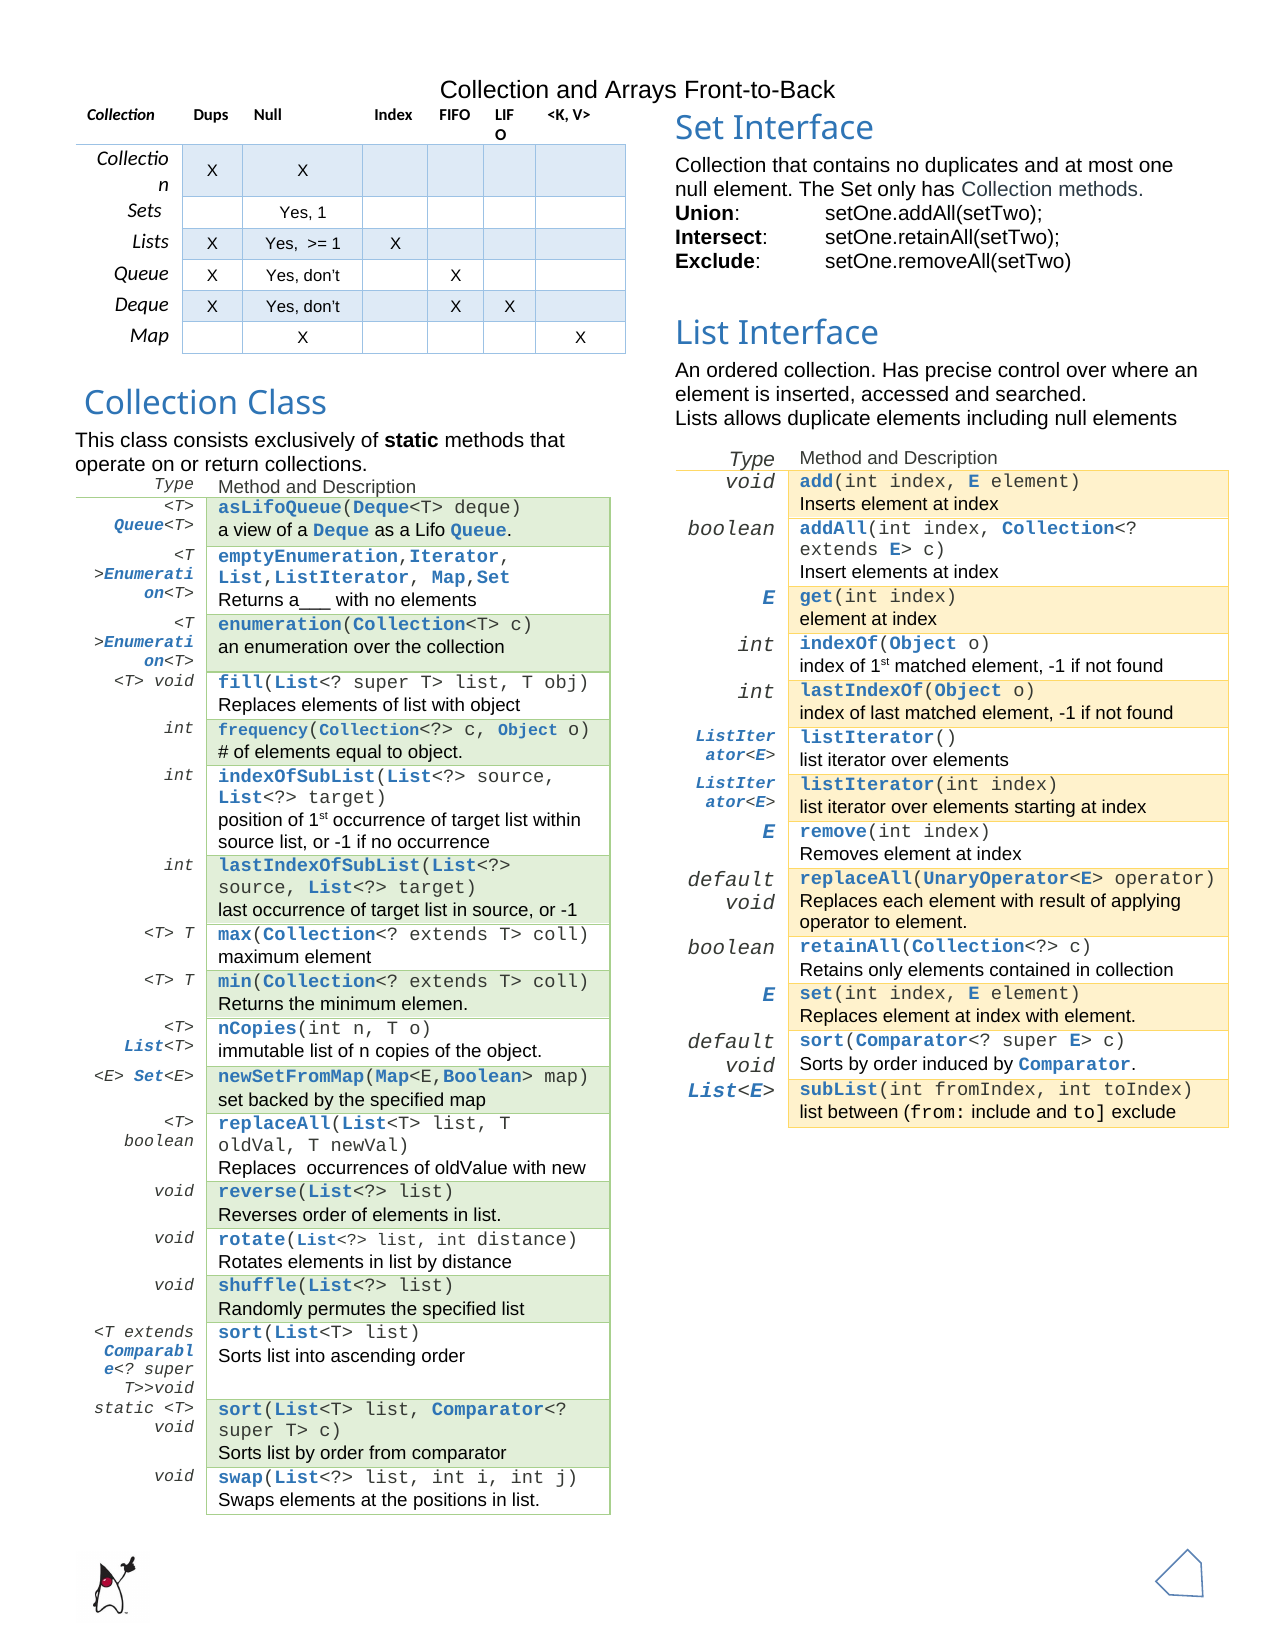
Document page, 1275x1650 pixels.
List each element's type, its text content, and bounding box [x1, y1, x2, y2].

table_cell [363, 260, 427, 290]
table_cell X [363, 229, 427, 259]
table_cell void [76, 1228, 206, 1275]
table_cell Yes, don’t [243, 260, 362, 290]
table_cell addAll(int index, Collection<? extends E> c) Insert elements at index [789, 519, 1228, 586]
table_cell retainAll(Collection<?> c) Retains only elements contained in collection [789, 937, 1228, 983]
table_header Type [76, 475, 207, 497]
table_cell sort(Comparator<? super E> c) Sorts by order induced by Comparator. [789, 1031, 1228, 1079]
table_cell Yes, don’t [243, 291, 362, 321]
table_cell Yes, 1 [243, 197, 362, 227]
table_cell X [484, 291, 535, 321]
table_cell <T>Enumeration<T> [76, 614, 206, 671]
table_cell <T> void [76, 671, 206, 718]
table_header Collection [76, 104, 182, 144]
table_cell [363, 145, 427, 196]
text This class consists exclusively of static methods that operate on or return collections. [75, 427, 600, 475]
table_cell Map [76, 321, 182, 352]
table_cell <T> boolean [76, 1113, 206, 1181]
table_cell [428, 145, 483, 196]
table_cell shuffle(List<?> list) Randomly permutes the specified list [207, 1276, 609, 1322]
text Exclude: setOne.removeAll(setTwo) [675, 248, 1200, 272]
table_cell E [676, 821, 788, 867]
picture [75, 1551, 151, 1623]
table_header Index [363, 104, 428, 144]
table_cell ListIterator<E> [676, 727, 788, 773]
table_cell [536, 291, 625, 321]
table_cell void [76, 1181, 206, 1228]
table_header Method and Description [788, 446, 1229, 470]
table_cell remove(int index) Removes element at index [789, 822, 1228, 867]
table_cell [536, 260, 625, 290]
table_cell X [183, 260, 242, 290]
table_cell X [183, 145, 242, 196]
table_cell subList(int fromIndex, int toIndex) list between (from: include and to] exclude [789, 1080, 1228, 1127]
table_cell Deque [76, 290, 182, 321]
table_cell void [76, 1467, 206, 1514]
table_cell Collection [76, 145, 182, 196]
table_cell boolean [676, 518, 788, 586]
table_cell indexOfSubList(List<?> source, List<?> target) position of 1st occurrence of target list within source list, or -1 if no occurrence [207, 766, 609, 855]
table_cell set(int index, E element) Replaces element at index with element. [789, 984, 1228, 1030]
table_cell fill(List<? super T> list, T obj) Replaces elements of list with object [207, 673, 609, 718]
table_cell listIterator() list iterator over elements [789, 728, 1228, 773]
subtitle Set Interface [675, 104, 1200, 149]
table_cell max(Collection<? extends T> coll) maximum element [207, 925, 609, 970]
table_cell [536, 197, 625, 227]
table_cell add(int index, E element) Inserts element at index [789, 471, 1228, 517]
text Union: setOne.addAll(setTwo); [675, 201, 1200, 224]
table_cell [484, 322, 535, 352]
table_header Method and Description [207, 475, 610, 497]
subtitle Collection Class [75, 378, 600, 424]
table_cell [428, 197, 483, 227]
table_cell int [676, 680, 788, 727]
table_cell newSetFromMap(Map<E,Boolean> map) set backed by the specified map [207, 1067, 609, 1113]
table_cell [363, 322, 427, 352]
table_header Dups [182, 104, 242, 144]
table_cell <T> T [76, 924, 206, 970]
table_header LIFO [484, 104, 536, 144]
table_header FIFO [428, 104, 483, 144]
table_cell frequency(Collection<?> c, Object o) # of elements equal to object. [207, 720, 609, 765]
table_cell default void [676, 868, 788, 936]
table_cell int [676, 633, 788, 679]
table_cell lastIndexOfSubList(List<?> source, List<?> target) last occurrence of target list in source, or -1 [207, 856, 609, 923]
table_cell X [428, 291, 483, 321]
table_cell lastIndexOf(Object o) index of last matched element, -1 if not found [789, 681, 1228, 727]
table_cell [183, 197, 242, 227]
table_cell [484, 197, 535, 227]
table_cell X [243, 145, 362, 196]
table_cell swap(List<?> list, int i, int j) Swaps elements at the positions in list. [207, 1468, 609, 1514]
table_cell X [428, 260, 483, 290]
table_cell min(Collection<? extends T> coll) Returns the minimum elemen. [207, 971, 609, 1017]
subtitle List Interface [675, 309, 1200, 354]
table_cell [484, 145, 535, 196]
table_cell Yes, >= 1 [243, 229, 362, 259]
table_cell listIterator(int index) list iterator over elements starting at index [789, 775, 1228, 821]
table_cell X [183, 291, 242, 321]
table_cell asLifoQueue(Deque<T> deque) a view of a Deque as a Lifo Queue. [207, 498, 609, 546]
table_cell [183, 322, 242, 352]
table_cell void [76, 1275, 206, 1322]
table_cell replaceAll(List<T> list, T oldVal, T newVal) Replaces occurrences of oldValue with new [207, 1114, 609, 1181]
table_cell rotate(List<?> list, int distance) Rotates elements in list by distance [207, 1229, 609, 1275]
table_cell nCopies(int n, T o) immutable list of n copies of the object. [207, 1019, 609, 1066]
text Lists allows duplicate elements including null elements [675, 406, 1200, 430]
table_cell boolean [676, 936, 788, 983]
table_cell void [676, 471, 788, 517]
table_cell List<E> [676, 1079, 788, 1127]
table_header Null [243, 104, 363, 144]
table_cell sort(List<T> list) Sorts list into ascending order [207, 1323, 609, 1399]
table_cell default void [676, 1030, 788, 1079]
table_cell [484, 260, 535, 290]
table_cell ListIterator<E> [676, 774, 788, 821]
table_cell <T> Queue<T> [76, 498, 206, 546]
table_cell [363, 291, 427, 321]
table_cell [363, 197, 427, 227]
table_header Type [676, 446, 788, 470]
table_cell <T> T [76, 970, 206, 1017]
table_cell emptyEnumeration,Iterator, List,ListIterator, Map,Set Returns a___ with no elements [207, 547, 609, 614]
table_cell [428, 322, 483, 352]
table_cell int [76, 855, 206, 923]
text Intersect: setOne.retainAll(setTwo); [675, 224, 1200, 248]
table_cell <T extends Comparable<? super T>>void [76, 1322, 206, 1399]
table_cell Queue [76, 259, 182, 290]
table_cell <E> Set<E> [76, 1066, 206, 1113]
table_cell reverse(List<?> list) Reverses order of elements in list. [207, 1182, 609, 1228]
table_cell replaceAll(UnaryOperator<E> operator) Replaces each element with result of applying operator to element. [789, 869, 1228, 936]
table_cell indexOf(Object o) index of 1st matched element, -1 if not found [789, 634, 1228, 679]
table_cell E [676, 983, 788, 1030]
table_cell <T> List<T> [76, 1018, 206, 1066]
table_cell [536, 229, 625, 259]
table_cell E [676, 586, 788, 633]
table_cell [484, 229, 535, 259]
table_cell static <T> void [76, 1399, 206, 1467]
table_cell X [243, 322, 362, 352]
table_cell sort(List<T> list, Comparator<? super T> c) Sorts list by order from comparator [207, 1400, 609, 1467]
table_cell [536, 145, 625, 196]
table_cell [428, 229, 483, 259]
table_cell Lists [76, 228, 182, 259]
text Collection that contains no duplicates and at most one null element. The Set only has Collection methods. [961, 153, 1200, 201]
table_cell get(int index) element at index [789, 587, 1228, 633]
table_header <K, V> [536, 104, 625, 144]
table_cell int [76, 765, 206, 855]
table_cell X [536, 322, 625, 352]
table_cell X [183, 229, 242, 259]
table_cell Sets [76, 196, 182, 227]
table_cell int [76, 719, 206, 765]
table_cell <T>Enumeration<T> [76, 546, 206, 614]
table_cell enumeration(Collection<T> c) an enumeration over the collection [207, 615, 609, 671]
